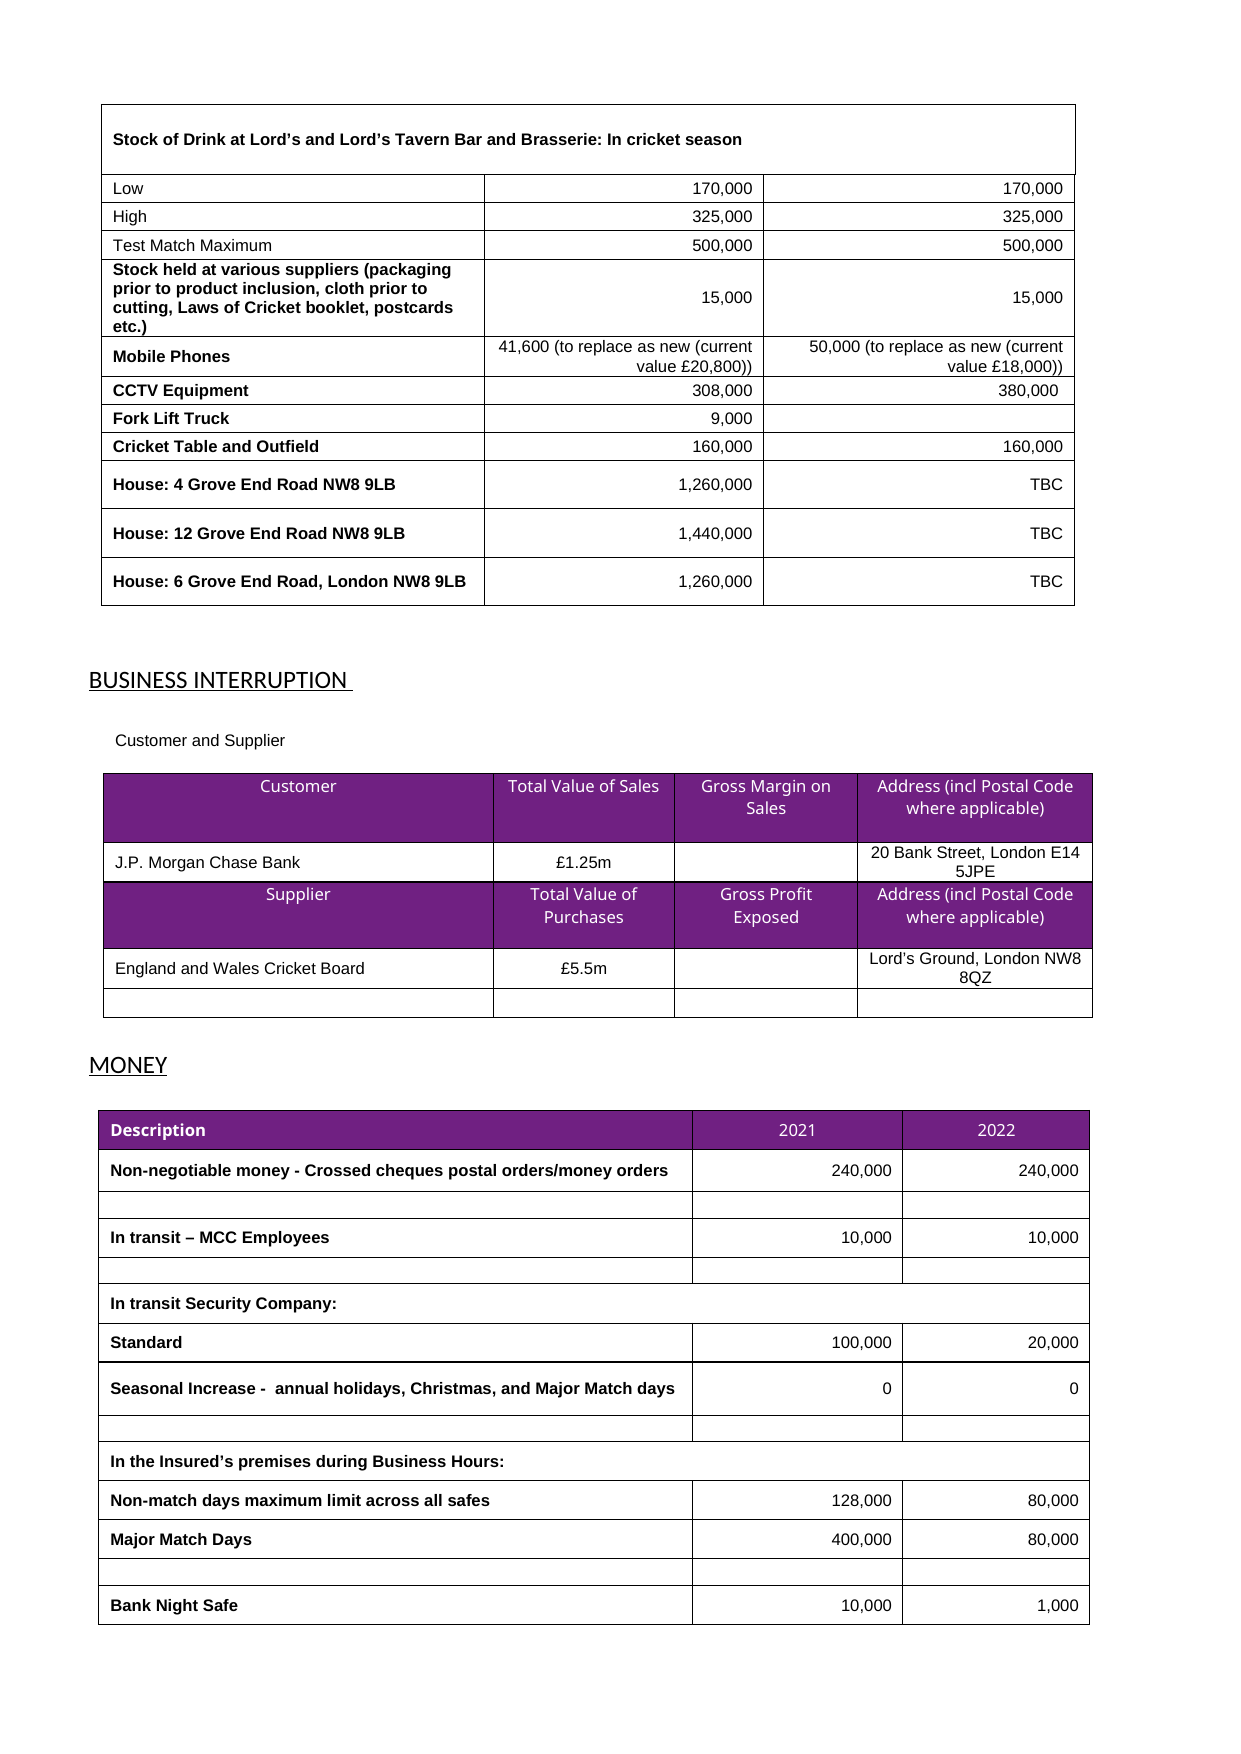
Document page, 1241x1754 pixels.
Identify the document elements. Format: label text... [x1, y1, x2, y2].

table_cell Standard [99, 1324, 692, 1361]
table_cell [693, 1192, 902, 1218]
table_cell In transit Security Company: [99, 1284, 1089, 1322]
table_cell 100,000 [693, 1324, 902, 1361]
table_cell 308,000 [485, 377, 763, 404]
table_cell TBC [764, 558, 1074, 605]
table_cell 500,000 [764, 231, 1074, 258]
table_cell J.P. Morgan Chase Bank [104, 843, 493, 881]
table_cell Mobile Phones [102, 337, 484, 376]
table_cell [99, 1192, 692, 1218]
table_cell 325,000 [764, 203, 1074, 230]
text BUSINESS INTERRUPTION [89, 664, 1152, 694]
table_cell Supplier [104, 883, 493, 948]
table_cell Stock held at various suppliers (packaging prior to product inclusion, cloth prior to cutting, Laws of Cricket booklet, postcards etc.) [102, 260, 484, 336]
table_cell TBC [764, 509, 1074, 557]
table_cell [858, 989, 1092, 1017]
table_cell [99, 1559, 692, 1585]
table_cell 0 [903, 1363, 1089, 1414]
table_cell Total Value of Sales [494, 774, 674, 842]
table_cell CCTV Equipment [102, 377, 484, 404]
table_cell [903, 1192, 1089, 1218]
table_cell 500,000 [485, 231, 763, 258]
table_cell Non-negotiable money - Crossed cheques postal orders/money orders [99, 1150, 692, 1191]
table_cell [903, 1416, 1089, 1441]
table_cell 10,000 [693, 1219, 902, 1257]
table_cell Fork Lift Truck [102, 405, 484, 432]
table_cell Gross Margin on Sales [675, 774, 857, 842]
table_cell 20,000 [903, 1324, 1089, 1361]
table_cell 380,000 [764, 377, 1074, 404]
table_cell 325,000 [485, 203, 763, 230]
table_cell 10,000 [903, 1219, 1089, 1257]
table_header Description [99, 1111, 692, 1149]
table_cell 9,000 [485, 405, 763, 432]
table_cell 15,000 [485, 260, 763, 336]
table_cell Customer [104, 774, 493, 842]
table_cell [675, 843, 857, 881]
table_cell 50,000 (to replace as new (current value £18,000)) [764, 337, 1074, 376]
table_cell TBC [764, 461, 1074, 508]
table_header 2022 [903, 1111, 1089, 1149]
table_header 2021 [693, 1111, 902, 1149]
table_cell 20 Bank Street, London E14 5JPE [858, 843, 1092, 881]
table_cell 10,000 [693, 1586, 902, 1624]
table_cell [693, 1416, 902, 1441]
table_cell [99, 1416, 692, 1441]
table_cell 170,000 [485, 175, 763, 202]
table_cell [693, 1559, 902, 1585]
table_cell [693, 1258, 902, 1283]
table_cell 240,000 [693, 1150, 902, 1191]
table_cell 80,000 [903, 1481, 1089, 1519]
table_cell 400,000 [693, 1520, 902, 1558]
table_cell 0 [693, 1363, 902, 1414]
table_cell 128,000 [693, 1481, 902, 1519]
table_cell [675, 989, 857, 1017]
table_cell [903, 1559, 1089, 1585]
table_cell 1,260,000 [485, 558, 763, 605]
table_cell Lord’s Ground, London NW8 8QZ [858, 949, 1092, 987]
table_header Customer and Supplier [104, 726, 1093, 773]
table_cell 240,000 [903, 1150, 1089, 1191]
table_cell Gross Profit Exposed [675, 883, 857, 948]
table_cell Seasonal Increase - annual holidays, Christmas, and Major Match days [99, 1363, 692, 1414]
table_cell 170,000 [764, 175, 1074, 202]
table_cell House: 6 Grove End Road, London NW8 9LB [102, 558, 484, 605]
table_cell [903, 1258, 1089, 1283]
table_cell Address (incl Postal Code where applicable) [858, 883, 1092, 948]
table_cell In transit – MCC Employees [99, 1219, 692, 1257]
table_cell Stock of Drink at Lord’s and Lord’s Tavern Bar and Brasserie: In cricket season [102, 105, 1075, 174]
table_cell 80,000 [903, 1520, 1089, 1558]
table_cell Major Match Days [99, 1520, 692, 1558]
table_cell [104, 989, 493, 1017]
table_cell 1,260,000 [485, 461, 763, 508]
table_cell 1,440,000 [485, 509, 763, 557]
table_cell Bank Night Safe [99, 1586, 692, 1624]
table_cell High [102, 203, 484, 230]
table_cell House: 4 Grove End Road NW8 9LB [102, 461, 484, 508]
table_cell [494, 989, 674, 1017]
table_cell 15,000 [764, 260, 1074, 336]
table_cell England and Wales Cricket Board [104, 949, 493, 987]
table_cell [675, 949, 857, 987]
table_cell House: 12 Grove End Road NW8 9LB [102, 509, 484, 557]
table_cell 160,000 [485, 433, 763, 460]
table_cell Total Value of Purchases [494, 883, 674, 948]
table_cell 160,000 [764, 433, 1074, 460]
table_cell Non-match days maximum limit across all safes [99, 1481, 692, 1519]
text MONEY [89, 1049, 1152, 1079]
table_cell £1.25m [494, 843, 674, 881]
table_cell [99, 1258, 692, 1283]
table_cell In the Insured’s premises during Business Hours: [99, 1442, 1089, 1480]
table_cell £5.5m [494, 949, 674, 987]
table_cell 41,600 (to replace as new (current value £20,800)) [485, 337, 763, 376]
table_cell Test Match Maximum [102, 231, 484, 258]
table_cell Cricket Table and Outfield [102, 433, 484, 460]
table_cell [764, 405, 1074, 432]
table_cell Address (incl Postal Code where applicable) [858, 774, 1092, 842]
table_cell Low [102, 175, 484, 202]
table_cell 1,000 [903, 1586, 1089, 1624]
